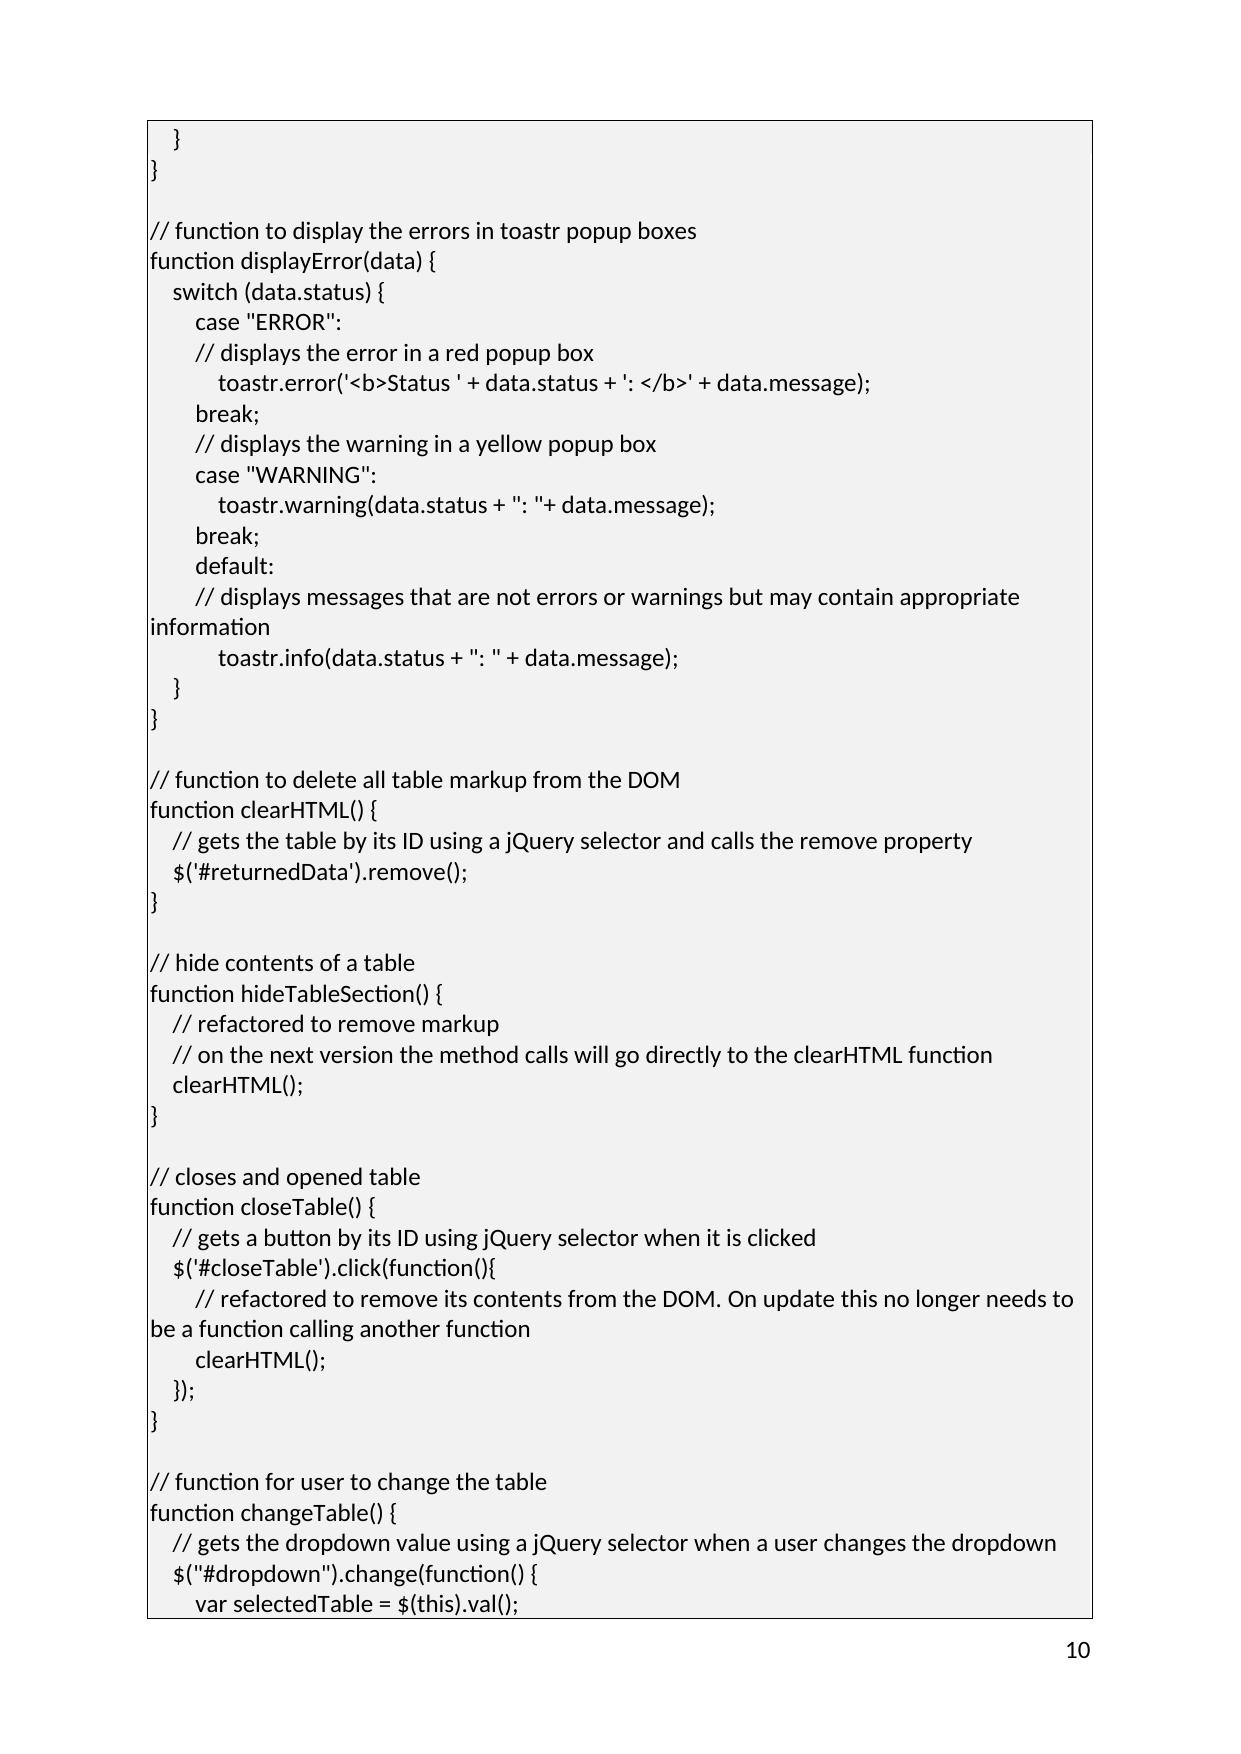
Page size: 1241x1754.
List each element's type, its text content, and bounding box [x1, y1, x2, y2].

text // displays messages that are not errors or warnings but may contain appropriate information [150, 581, 1090, 642]
text toastr.info(data.status + ": " + data.message); [150, 642, 1090, 673]
text break; [150, 520, 1090, 551]
text } [150, 154, 1090, 184]
text switch (data.status) { [150, 276, 1090, 306]
text } [150, 703, 1090, 734]
text // function for user to change the table [150, 1466, 1090, 1497]
text // displays the error in a red popup box [150, 337, 1090, 367]
text $("#dropdown").change(function() { [150, 1558, 1090, 1588]
text function displayError(data) { [150, 245, 1090, 276]
text case "WARNING": [150, 459, 1090, 489]
text // hide contents of a table [150, 947, 1090, 978]
text function hideTableSection() { [150, 978, 1090, 1008]
text break; [150, 398, 1090, 428]
text $('#closeTable').click(function(){ [150, 1252, 1090, 1283]
text // function to delete all table markup from the DOM [150, 764, 1090, 795]
text // function to display the errors in toastr popup boxes [150, 215, 1090, 245]
text toastr.warning(data.status + ": "+ data.message); [150, 489, 1090, 520]
text // on the next version the method calls will go directly to the clearHTML function [150, 1039, 1090, 1069]
text function clearHTML() { [150, 795, 1090, 825]
text } [148, 121, 1092, 154]
text function closeTable() { [150, 1191, 1090, 1222]
text // gets the dropdown value using a jQuery selector when a user changes the dropdown [150, 1527, 1090, 1558]
text // displays the warning in a yellow popup box [150, 428, 1090, 459]
text $('#returnedData').remove(); [150, 856, 1090, 886]
text // gets the table by its ID using a jQuery selector and calls the remove property [150, 825, 1090, 856]
text } [150, 1405, 1090, 1436]
text // refactored to remove markup [150, 1008, 1090, 1039]
text } [150, 1100, 1090, 1130]
text clearHTML(); [150, 1069, 1090, 1100]
text } [150, 673, 1090, 703]
text } [150, 886, 1090, 917]
text // closes and opened table [150, 1161, 1090, 1191]
text default: [150, 551, 1090, 581]
text clearHTML(); [150, 1344, 1090, 1374]
text }); [150, 1374, 1090, 1405]
text // gets a button by its ID using jQuery selector when it is clicked [150, 1222, 1090, 1252]
text case "ERROR": [150, 306, 1090, 337]
text function changeTable() { [150, 1497, 1090, 1527]
text var selectedTable = $(this).val(); [150, 1588, 1090, 1618]
text // refactored to remove its contents from the DOM. On update this no longer needs to be a function calling another function [150, 1283, 1090, 1344]
text toastr.error('<b>Status ' + data.status + ': </b>' + data.message); [150, 367, 1090, 398]
